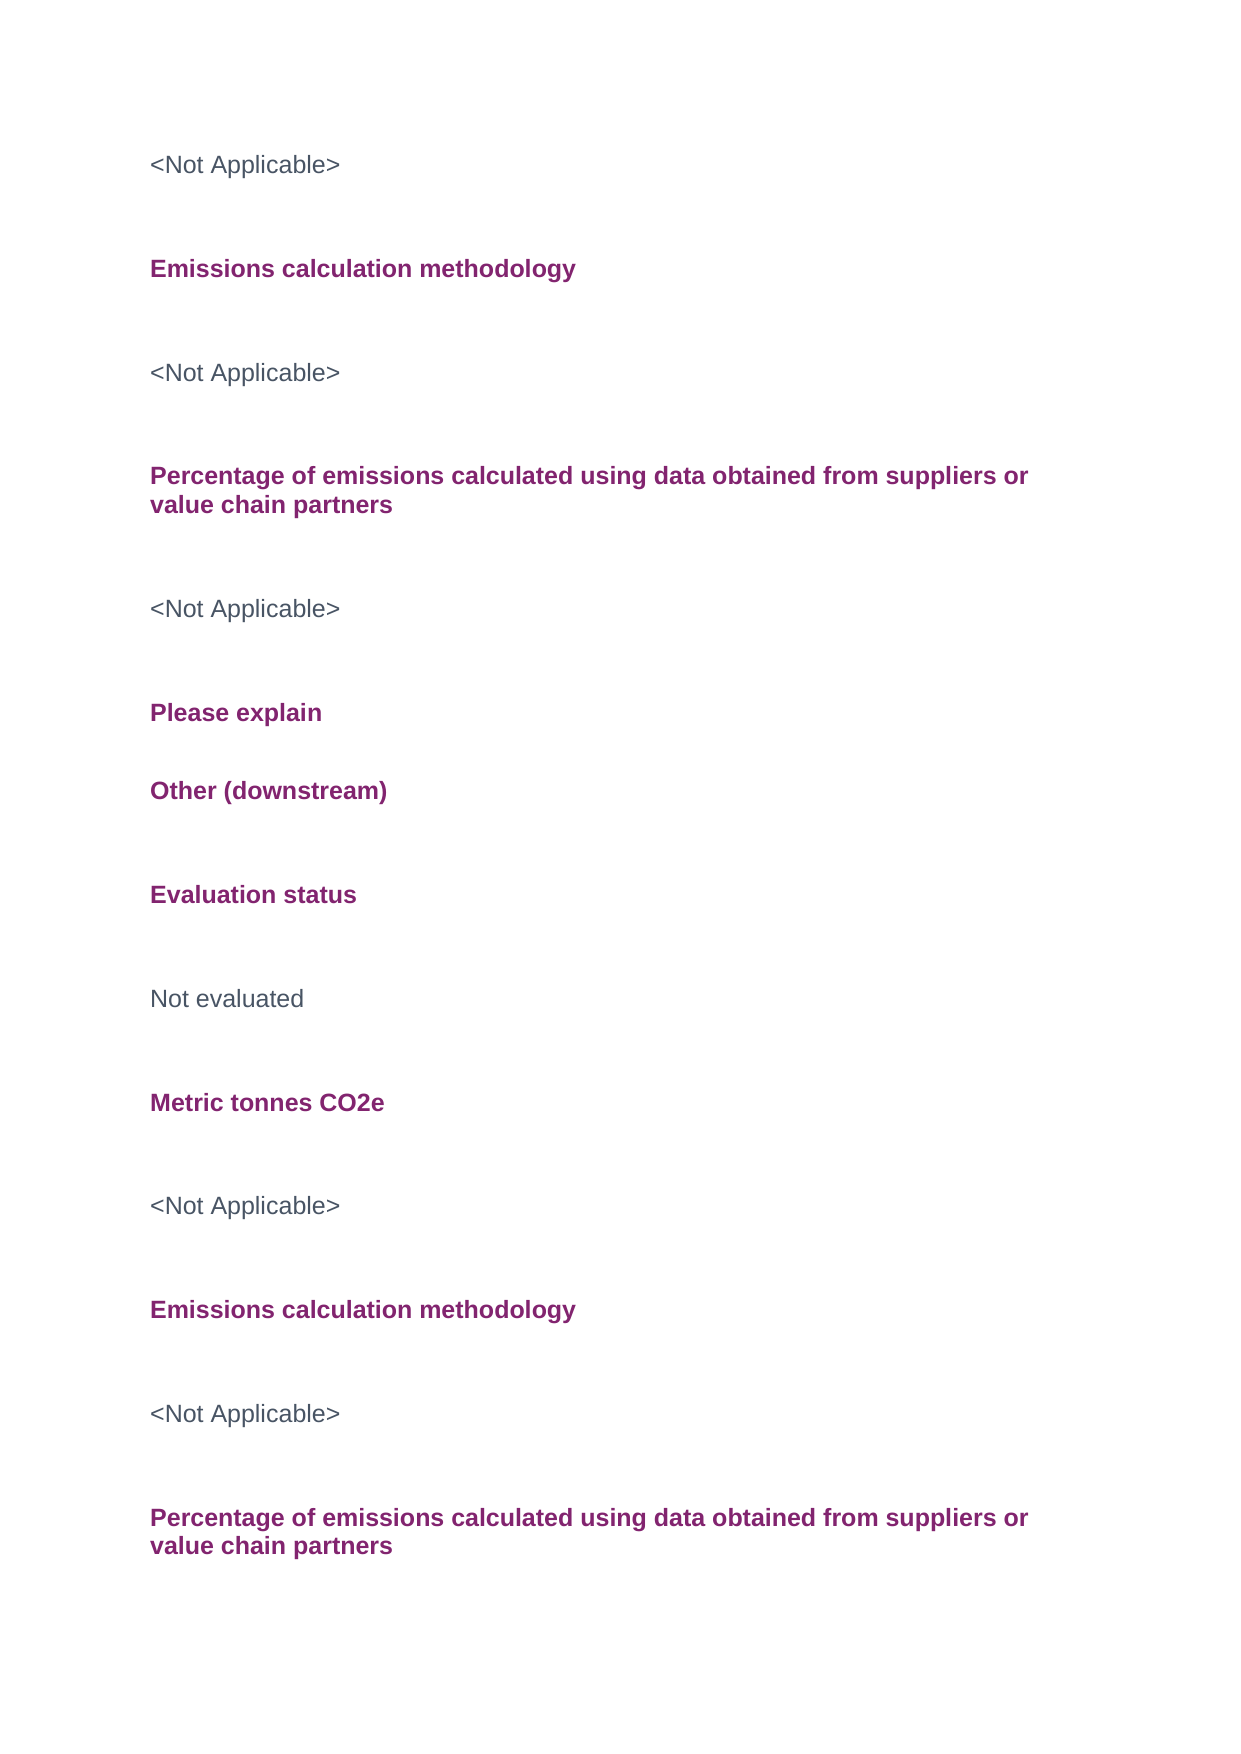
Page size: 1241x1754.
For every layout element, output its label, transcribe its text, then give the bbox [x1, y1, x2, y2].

subtitle Metric tonnes CO2e [150, 1087, 1090, 1116]
subtitle Please explain [150, 697, 1090, 726]
subtitle Other (downstream) [150, 776, 1090, 805]
text <Not Applicable> [150, 1399, 1090, 1427]
subtitle Emissions calculation methodology [150, 1295, 1090, 1324]
subtitle Evaluation status [150, 880, 1090, 909]
text <Not Applicable> [150, 1191, 1090, 1220]
subtitle Percentage of emissions calculated using data obtained from suppliers or value chain partners [150, 1502, 1090, 1560]
subtitle Emissions calculation methodology [150, 254, 1090, 282]
text Not evaluated [150, 984, 1090, 1012]
text <Not Applicable> [150, 150, 1090, 179]
text <Not Applicable> [150, 594, 1090, 622]
text <Not Applicable> [150, 357, 1090, 386]
subtitle Percentage of emissions calculated using data obtained from suppliers or value chain partners [150, 461, 1090, 519]
